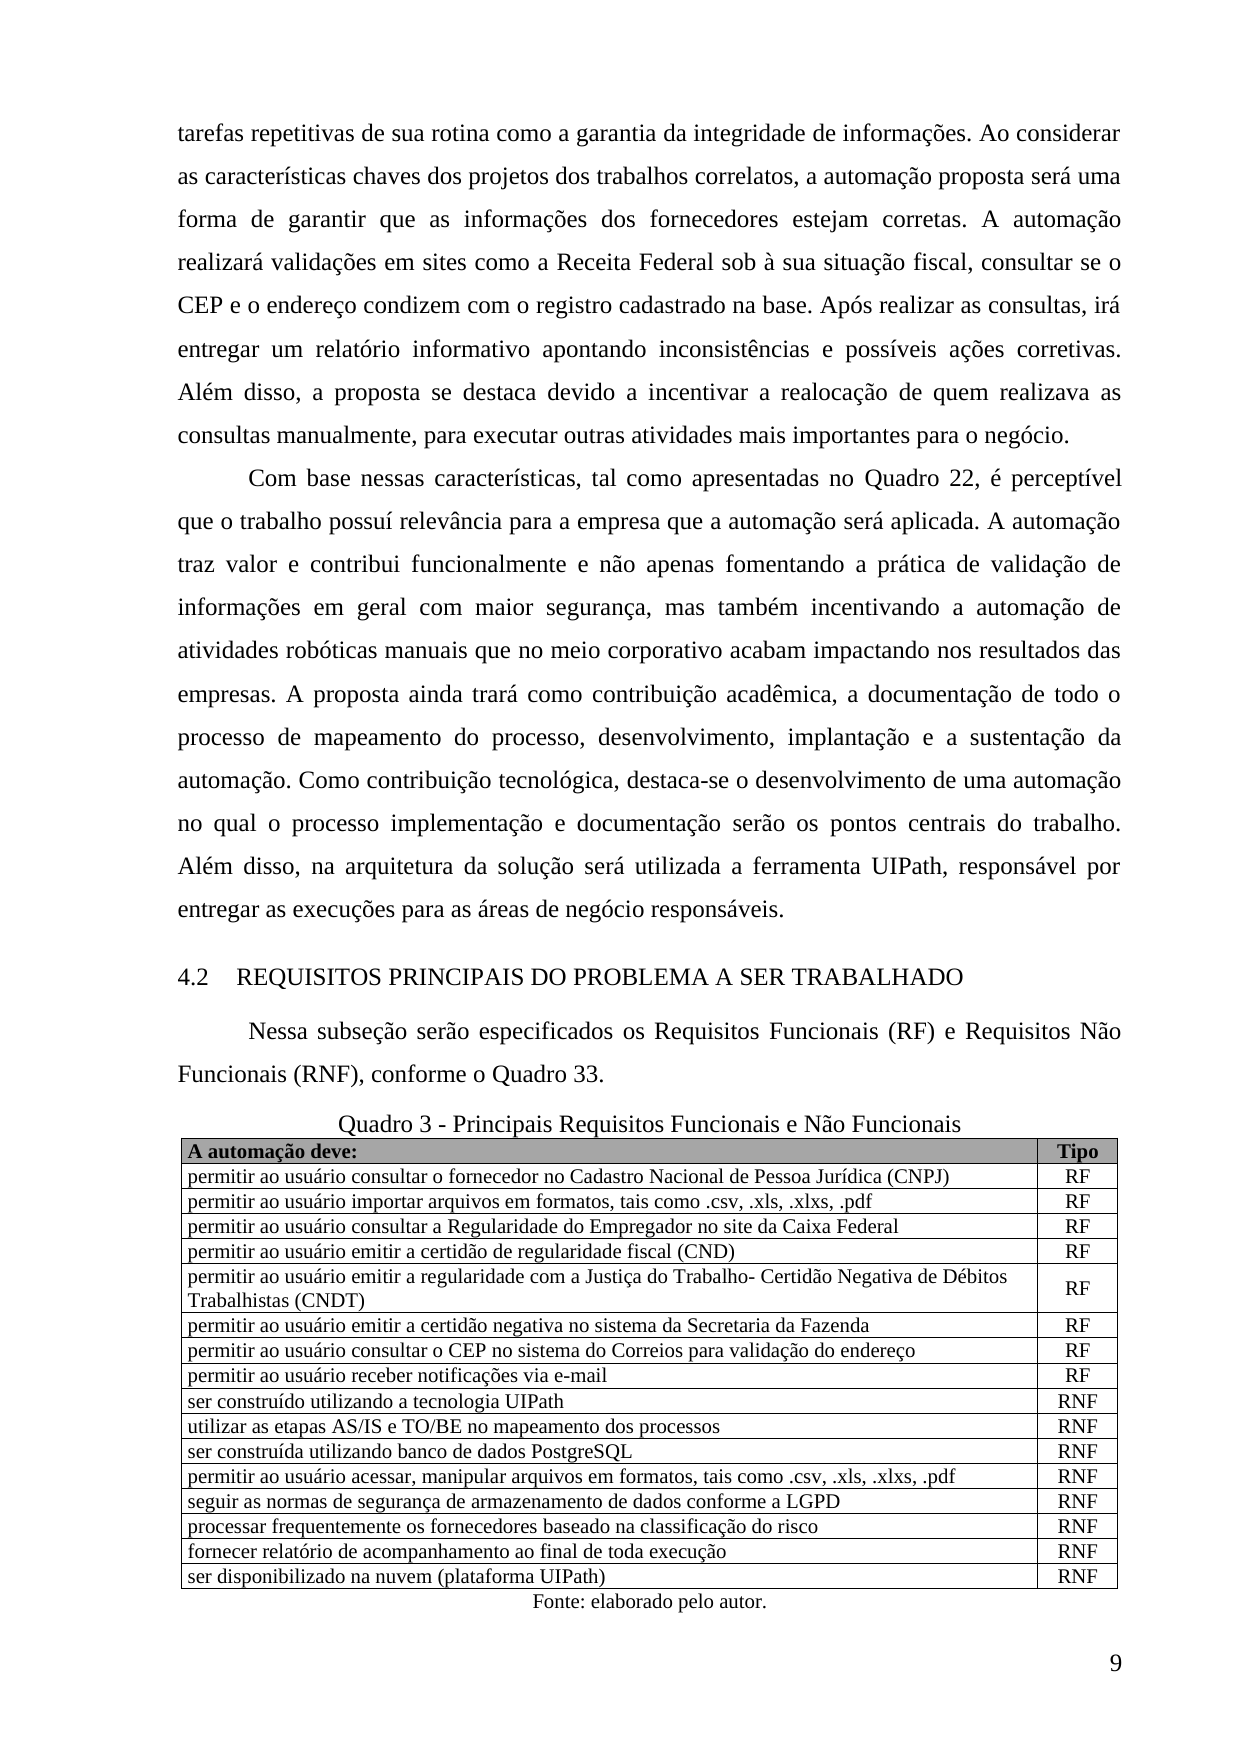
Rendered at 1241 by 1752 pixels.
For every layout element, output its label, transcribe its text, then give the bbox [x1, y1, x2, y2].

table_cell fornecer relatório de acompanhamento ao final de toda execução [182, 1539, 1037, 1563]
table_cell utilizar as etapas AS/IS e TO/BE no mapeamento dos processos [182, 1414, 1037, 1438]
table_cell permitir ao usuário consultar a Regularidade do Empregador no site da Caixa Federal [182, 1214, 1037, 1238]
table_cell RF [1038, 1189, 1117, 1213]
table_cell RNF [1038, 1414, 1117, 1438]
table_cell ser construído utilizando a tecnologia UIPath [182, 1389, 1037, 1413]
table_cell seguir as normas de segurança de armazenamento de dados conforme a LGPD [182, 1489, 1037, 1513]
table_cell RF [1038, 1264, 1117, 1312]
table_cell RF [1038, 1313, 1117, 1337]
text Com base nessas características, tal como apresentadas no Quadro 2, é perceptível que o trabalho possuí relevância para a empresa que a automação será aplicada. A automação traz valor e contribui funcionalmente e não apenas fomentando a prática de validação de informações em geral com maior segurança, mas também incentivando a automação de atividades robóticas manuais que no meio corporativo acabam impactando nos resultados das empresas. A proposta ainda trará como contribuição acadêmica, a documentação de todo o processo de mapeamento do processo, desenvolvimento, implantação e a sustentação da automação. Como contribuição tecnológica, destaca-se o desenvolvimento de uma automação no qual o processo implementação e documentação serão os pontos centrais do trabalho. Além disso, na arquitetura da solução será utilizada a ferramenta UIPath, responsável por entregar as execuções para as áreas de negócio responsáveis. [177, 463, 1122, 923]
table_cell processar frequentemente os fornecedores baseado na classificação do risco [182, 1514, 1037, 1538]
text Fonte: elaborado pelo autor. [177, 1589, 1122, 1613]
table_cell permitir ao usuário emitir a certidão negativa no sistema da Secretaria da Fazenda [182, 1313, 1037, 1337]
table_cell permitir ao usuário receber notificações via e-mail [182, 1364, 1037, 1387]
table_header Tipo [1038, 1139, 1117, 1163]
table_cell RF [1038, 1364, 1117, 1387]
table_cell RNF [1038, 1489, 1117, 1513]
table_cell permitir ao usuário importar arquivos em formatos, tais como .csv, .xls, .xlxs, .pdf [182, 1189, 1037, 1213]
table_cell permitir ao usuário acessar, manipular arquivos em formatos, tais como .csv, .xls, .xlxs, .pdf [182, 1464, 1037, 1488]
table_cell RNF [1038, 1564, 1117, 1588]
table_cell RF [1038, 1214, 1117, 1238]
table_cell RNF [1038, 1464, 1117, 1488]
table_header A automação deve: [182, 1139, 1037, 1163]
table_cell ser disponibilizado na nuvem (plataforma UIPath) [182, 1564, 1037, 1588]
table_cell RNF [1038, 1514, 1117, 1538]
table_cell ser construída utilizando banco de dados PostgreSQL [182, 1439, 1037, 1463]
subtitle REQUISITOS PRINCIPAIS DO PROBLEMA A SER TRABALHADO [177, 962, 1122, 991]
table_cell RNF [1038, 1389, 1117, 1413]
table_cell permitir ao usuário consultar o CEP no sistema do Correios para validação do endereço [182, 1338, 1037, 1362]
table_cell RNF [1038, 1539, 1117, 1563]
text Nessa subseção serão especificados os Requisitos Funcionais (RF) e Requisitos Não Funcionais (RNF), conforme o Quadro 3. [177, 1016, 1122, 1088]
table_cell RF [1038, 1338, 1117, 1362]
table_cell permitir ao usuário emitir a regularidade com a Justiça do Trabalho- Certidão Negativa de Débitos Trabalhistas (CNDT) [182, 1264, 1037, 1312]
table_cell RF [1038, 1239, 1117, 1263]
table_cell RF [1038, 1164, 1117, 1188]
table_cell permitir ao usuário consultar o fornecedor no Cadastro Nacional de Pessoa Jurídica (CNPJ) [182, 1164, 1037, 1188]
table_cell permitir ao usuário emitir a certidão de regularidade fiscal (CND) [182, 1239, 1037, 1263]
table_cell RNF [1038, 1439, 1117, 1463]
